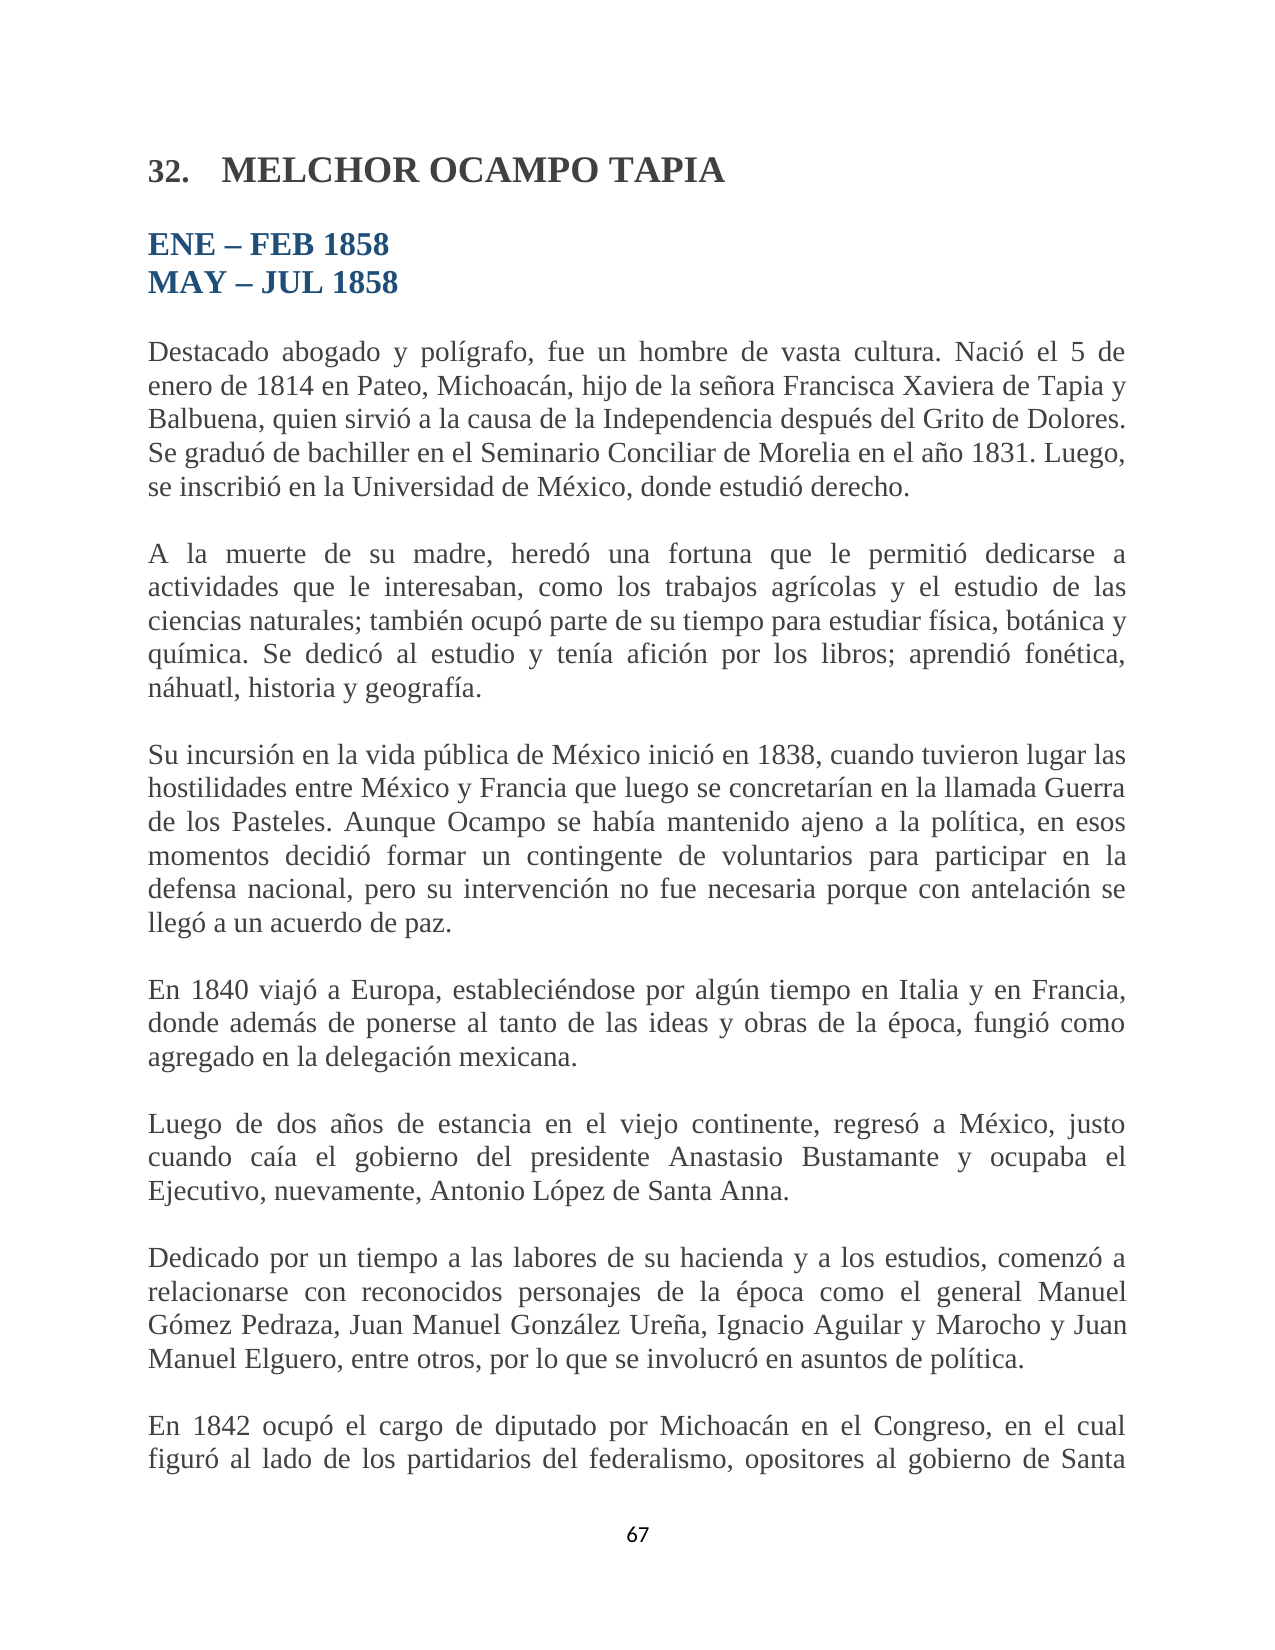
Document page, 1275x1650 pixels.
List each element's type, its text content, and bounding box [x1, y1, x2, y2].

text En 1840 viajó a Europa, estableciéndose por algún tiempo en Italia y en Francia, donde además de ponerse al tanto de las ideas y obras de la época, fungió como agregado en la delegación mexicana. [148, 972, 1127, 1072]
text Destacado abogado y polígrafo, fue un hombre de vasta cultura. Nació el 5 de enero de 1814 en Pateo, Michoacán, hijo de la señora Francisca Xaviera de Tapia y Balbuena, quien sirvió a la causa de la Independencia después del Grito de Dolores. Se graduó de bachiller en el Seminario Conciliar de Morelia en el año 1831. Luego, se inscribió en la Universidad de México, donde estudió derecho. [148, 334, 1127, 502]
text Dedicado por un tiempo a las labores de su hacienda y a los estudios, comenzó a relacionarse con reconocidos personajes de la época como el general Manuel Gómez Pedraza, Juan Manuel González Ureña, Ignacio Aguilar y Marocho y Juan Manuel Elguero, entre otros, por lo que se involucró en asuntos de política. [148, 1240, 1127, 1374]
text Su incursión en la vida pública de México inició en 1838, cuando tuvieron lugar las hostilidades entre México y Francia que luego se concretarían en la llamada Guerra de los Pasteles. Aunque Ocampo se había mantenido ajeno a la política, en esos momentos decidió formar un contingente de voluntarios para participar en la defensa nacional, pero su intervención no fue necesaria porque con antelación se llegó a un acuerdo de paz. [148, 737, 1127, 938]
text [148, 1408, 1127, 1475]
text Luego de dos años de estancia en el viejo continente, regresó a México, justo cuando caía el gobierno del presidente Anastasio Bustamante y ocupaba el Ejecutivo, nuevamente, Antonio López de Santa Anna. [148, 1106, 1127, 1207]
text A la muerte de su madre, heredó una fortuna que le permitió dedicarse a actividades que le interesaban, como los trabajos agrícolas y el estudio de las ciencias naturales; también ocupó parte de su tiempo para estudiar física, botánica y química. Se dedicó al estudio y tenía afición por los libros; aprendió fonética, náhuatl, historia y geografía. [148, 536, 1127, 703]
text MAY – JUL 1858 [148, 263, 1127, 301]
text ENE – FEB 1858 [148, 224, 1127, 263]
list MELCHOR OCAMPO TAPIA [148, 148, 1127, 191]
